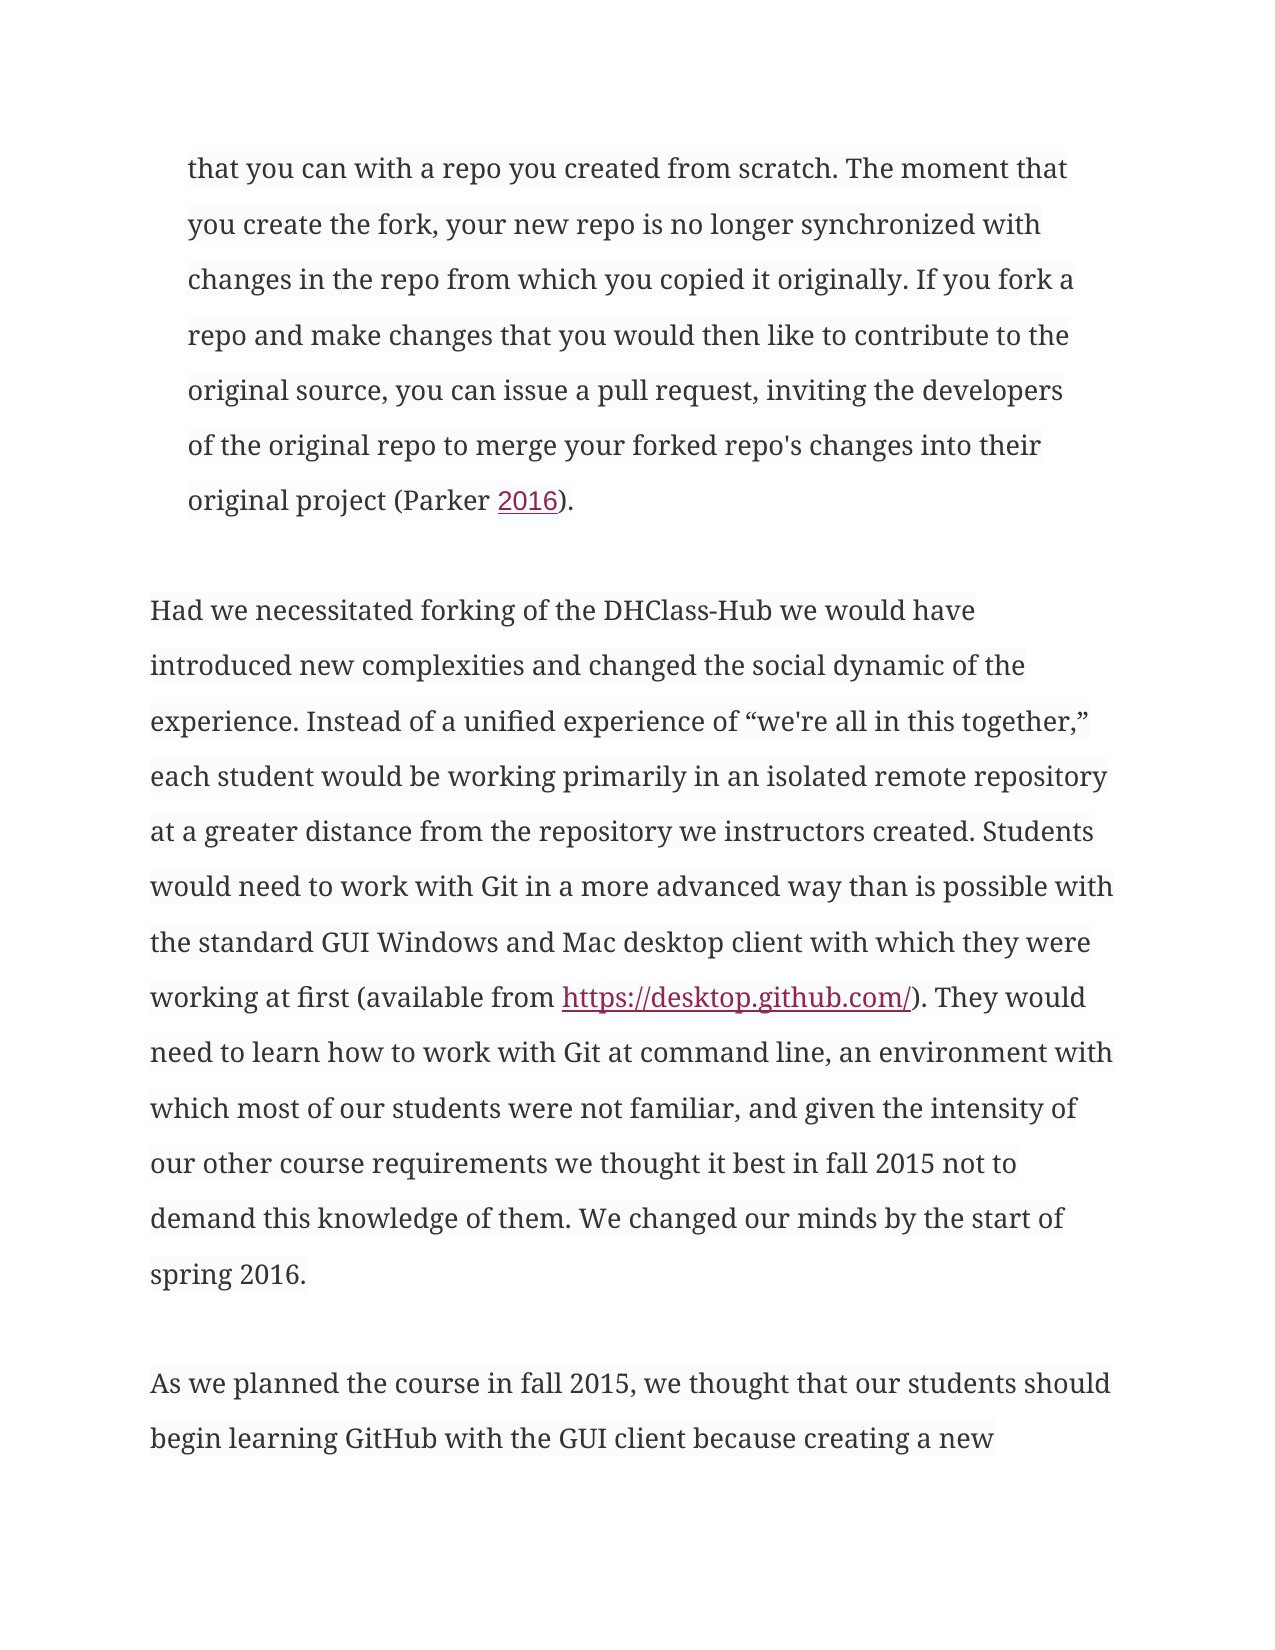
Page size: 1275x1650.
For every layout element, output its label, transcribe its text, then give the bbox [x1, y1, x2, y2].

text Had we necessitated forking of the DHClass-Hub we would have introduced new complexities and changed the social dynamic of the experience. Instead of a unified experience of “we're all in this together,” each student would be working primarily in an isolated remote repository at a greater distance from the repository we instructors created. Students would need to work with Git in a more advanced way than is possible with the standard GUI Windows and Mac desktop client with which they were working at first (available from https://desktop.github.com/). They would need to learn how to work with Git at command line, an environment with which most of our students were not familiar, and given the intensity of our other course requirements we thought it best in fall 2015 not to demand this knowledge of them. We changed our minds by the start of spring 2016. [150, 591, 1125, 1292]
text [187, 150, 1087, 519]
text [150, 1364, 1125, 1457]
